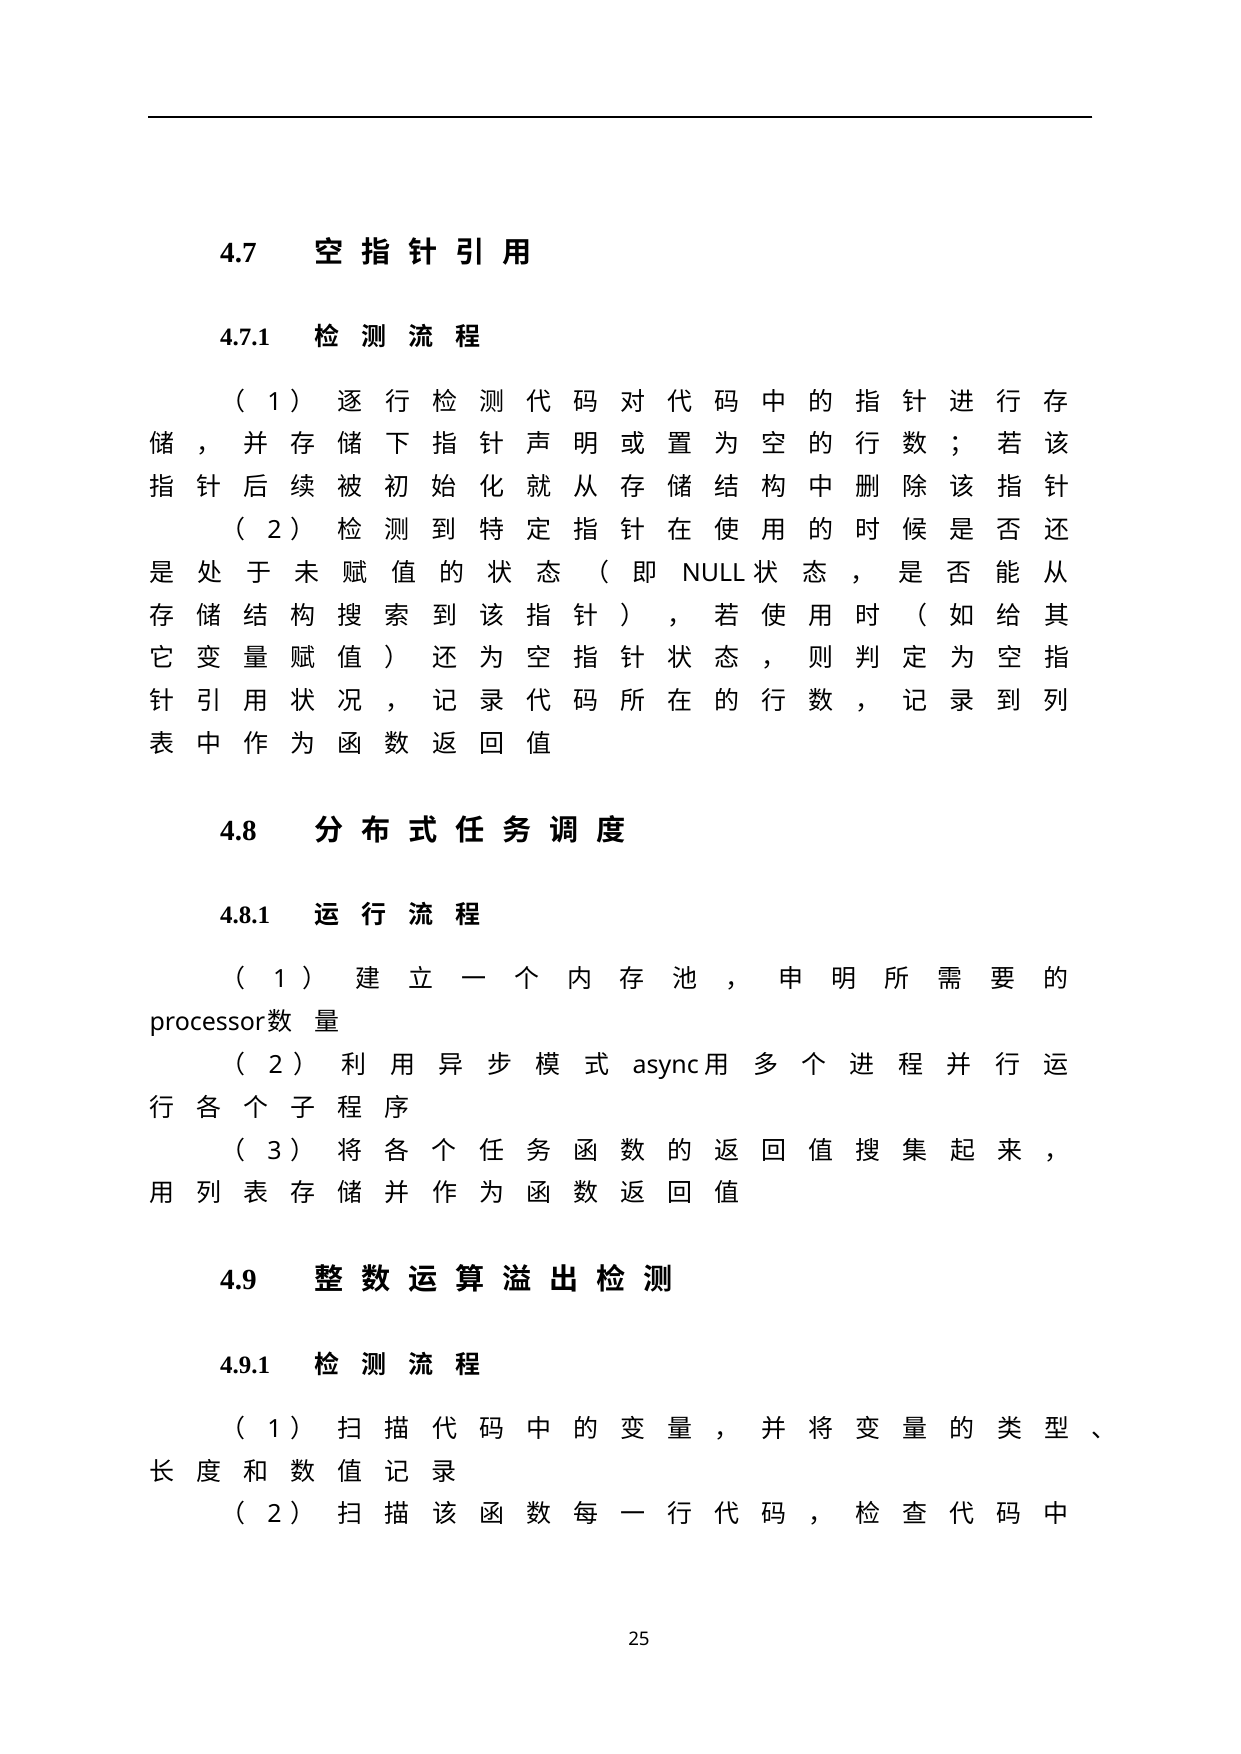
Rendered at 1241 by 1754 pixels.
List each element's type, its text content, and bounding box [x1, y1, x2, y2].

subtitle 运行流程 [149, 891, 1091, 934]
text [149, 1491, 1091, 1533]
text （2）检测到特定指针在使用的时候是否还是处于未赋值的状态（即NULL状态，是否能从存储结构搜索到该指针），若使用时（如给其它变量赋值）还为空指针状态，则判定为空指针引用状况，记录代码所在的行数，记录到列表中作为函数返回值 [149, 506, 1091, 763]
text （1）建立一个内存池，申明所需要的processor数量 [149, 956, 1091, 1041]
text （1）扫描代码中的变量，并将变量的类型、长度和数值记录 [149, 1405, 1091, 1491]
subtitle 检测流程 [149, 314, 1091, 356]
text （3）将各个任务函数的返回值搜集起来，用列表存储并作为函数返回值 [149, 1127, 1091, 1212]
subtitle 分布式任务调度 [149, 806, 1091, 849]
subtitle 整数运算溢出检测 [149, 1255, 1091, 1298]
text （1）逐行检测代码对代码中的指针进行存储，并存储下指针声明或置为空的行数；若该指针后续被初始化就从存储结构中删除该指针 [149, 378, 1091, 506]
subtitle 空指针引用 [149, 228, 1091, 271]
subtitle 检测流程 [149, 1341, 1091, 1384]
text （2）利用异步模式async用多个进程并行运行各个子程序 [149, 1041, 1091, 1127]
